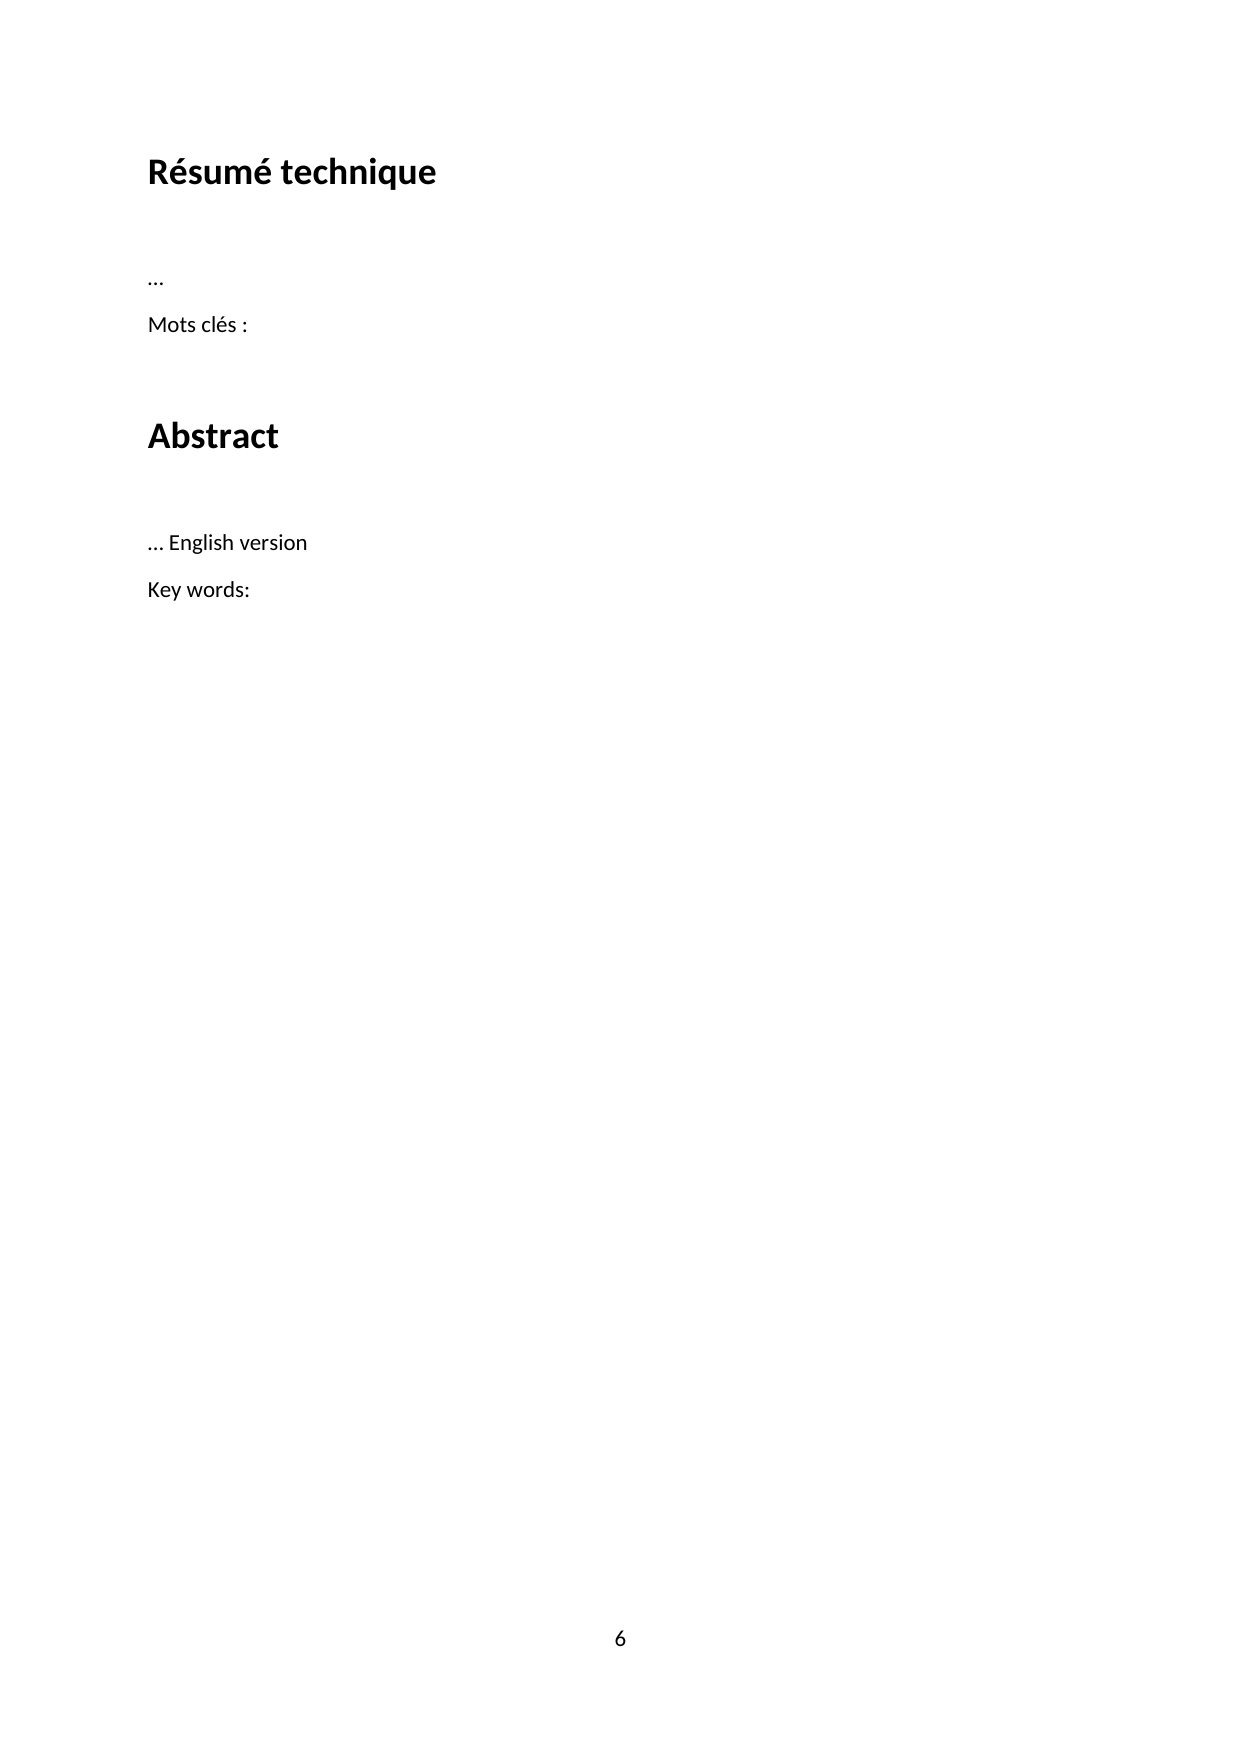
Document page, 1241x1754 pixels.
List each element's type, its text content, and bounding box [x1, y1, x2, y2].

text Key words: [148, 575, 1093, 603]
subtitle Abstract [148, 412, 1093, 458]
text … [148, 263, 1093, 291]
subtitle Résumé technique [148, 148, 1093, 193]
text … English version [148, 528, 1093, 556]
text Mots clés : [148, 310, 1093, 338]
